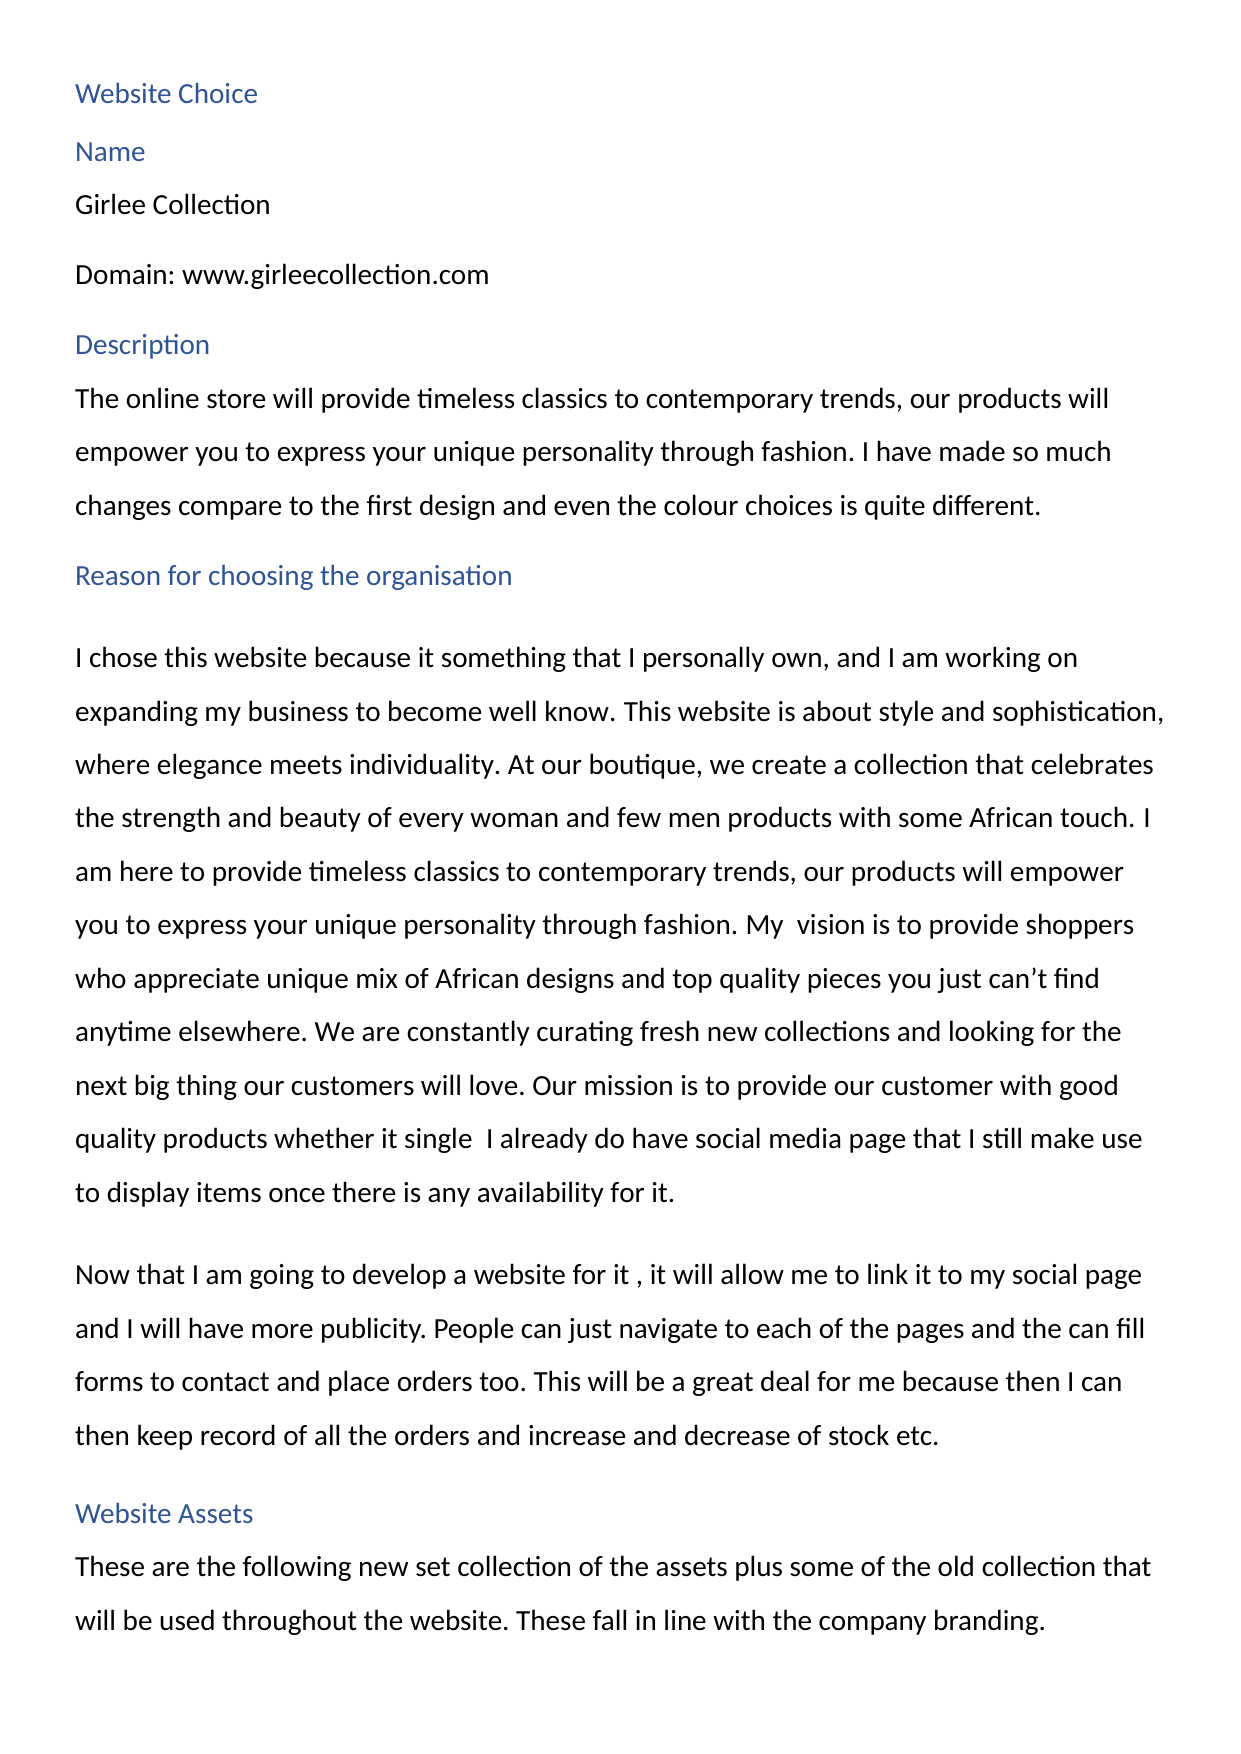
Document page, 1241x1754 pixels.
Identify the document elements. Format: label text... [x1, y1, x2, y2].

text Domain: www.girleecollection.com [75, 256, 1165, 292]
subtitle Website Assets [75, 1495, 1165, 1531]
text These are the following new set collection of the assets plus some of the old collection that will be used throughout the website. These fall in line with the company branding. [75, 1548, 1165, 1637]
text The online store will provide timeless classics to contemporary trends, our products will empower you to express your unique personality through fashion. I have made so much changes compare to the first design and even the colour choices is quite different. [75, 380, 1165, 522]
text I chose this website because it something that I personally own, and I am working on expanding my business to become well know. This website is about style and sophistication, where elegance meets individuality. At our boutique, we create a collection that celebrates the strength and beauty of every woman and few men products with some African touch. I am here to provide timeless classics to contemporary trends, our products will empower you to express your unique personality through fashion. My vision is to provide shoppers who appreciate unique mix of African designs and top quality pieces you just can’t find anytime elsewhere. We are constantly curating fresh new collections and looking for the next big thing our customers will love. Our mission is to provide our customer with good quality products whether it single I already do have social media page that I still make use to display items once there is any availability for it. [75, 639, 1165, 1209]
subtitle Reason for choosing the organisation [75, 557, 1165, 592]
subtitle Website Choice [75, 75, 1165, 111]
subtitle Name [75, 133, 1165, 168]
text Now that I am going to develop a website for it , it will allow me to link it to my social page and I will have more publicity. People can just navigate to each of the pages and the can fill forms to contact and place orders too. This will be a great deal for me because then I can then keep record of all the orders and increase and decrease of stock etc. [75, 1256, 1165, 1452]
text Girlee Collection [75, 186, 1165, 222]
subtitle Description [75, 326, 1165, 362]
